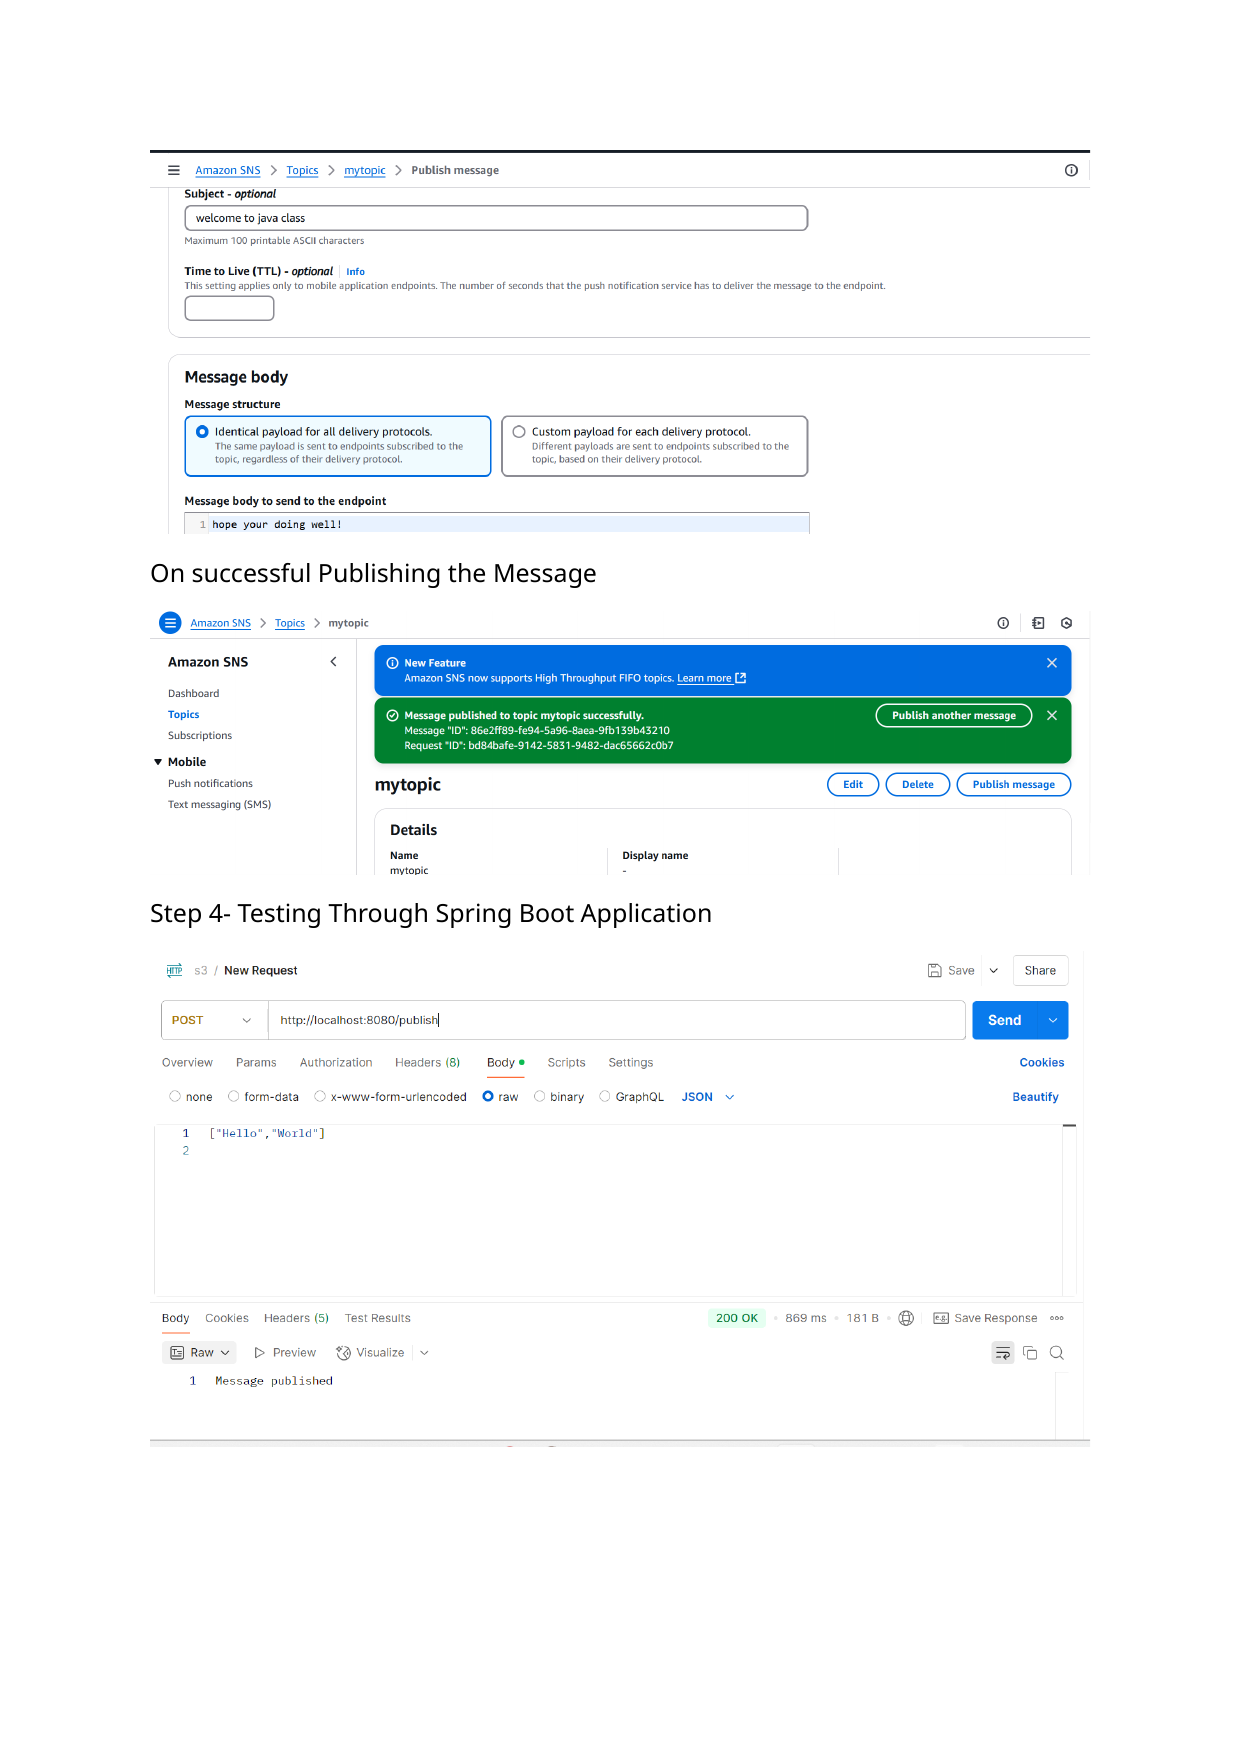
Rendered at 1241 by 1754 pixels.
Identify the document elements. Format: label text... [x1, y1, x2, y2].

text On successful Publishing the Message [150, 556, 1090, 590]
text Step 4- Testing Through Spring Boot Application [150, 896, 1090, 930]
picture [150, 150, 1091, 534]
picture [150, 611, 1091, 875]
picture [150, 951, 1091, 1447]
